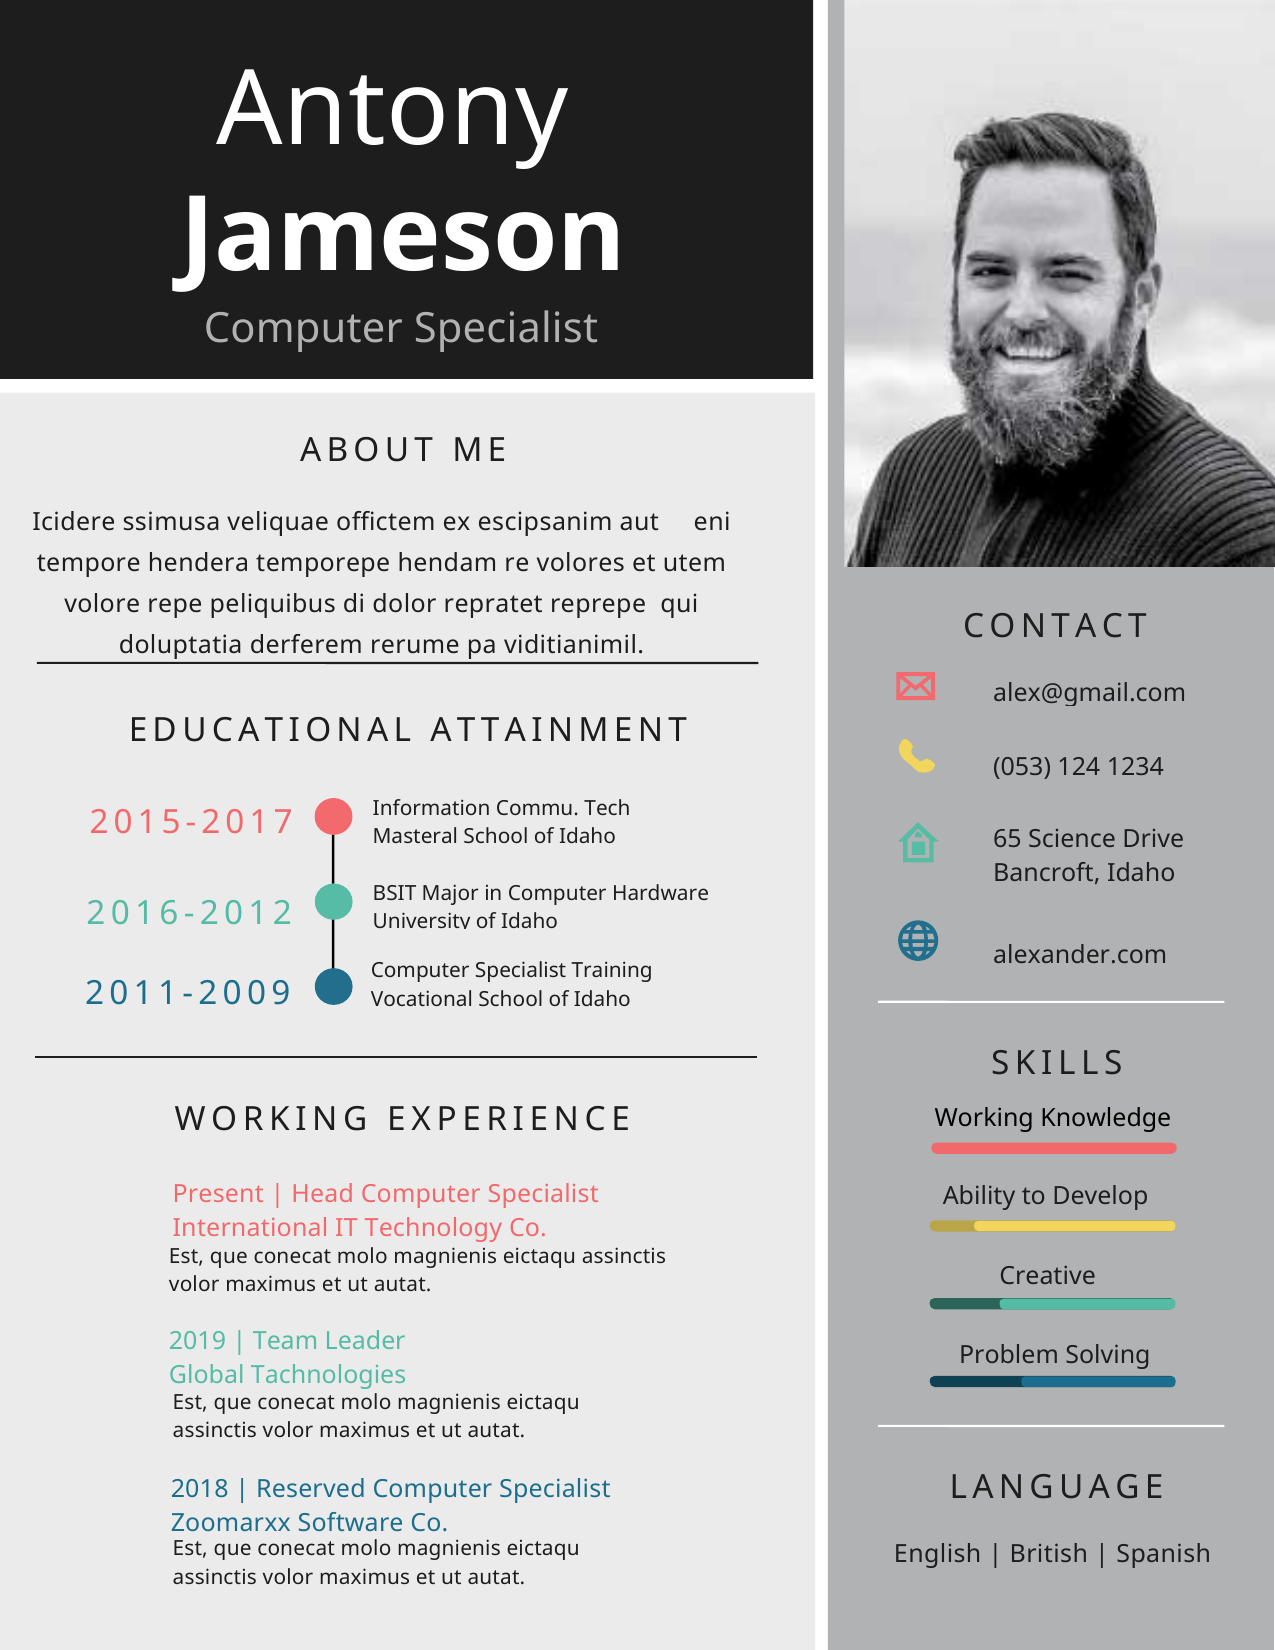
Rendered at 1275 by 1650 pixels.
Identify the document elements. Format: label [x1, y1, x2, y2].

picture [844, 0, 1275, 567]
